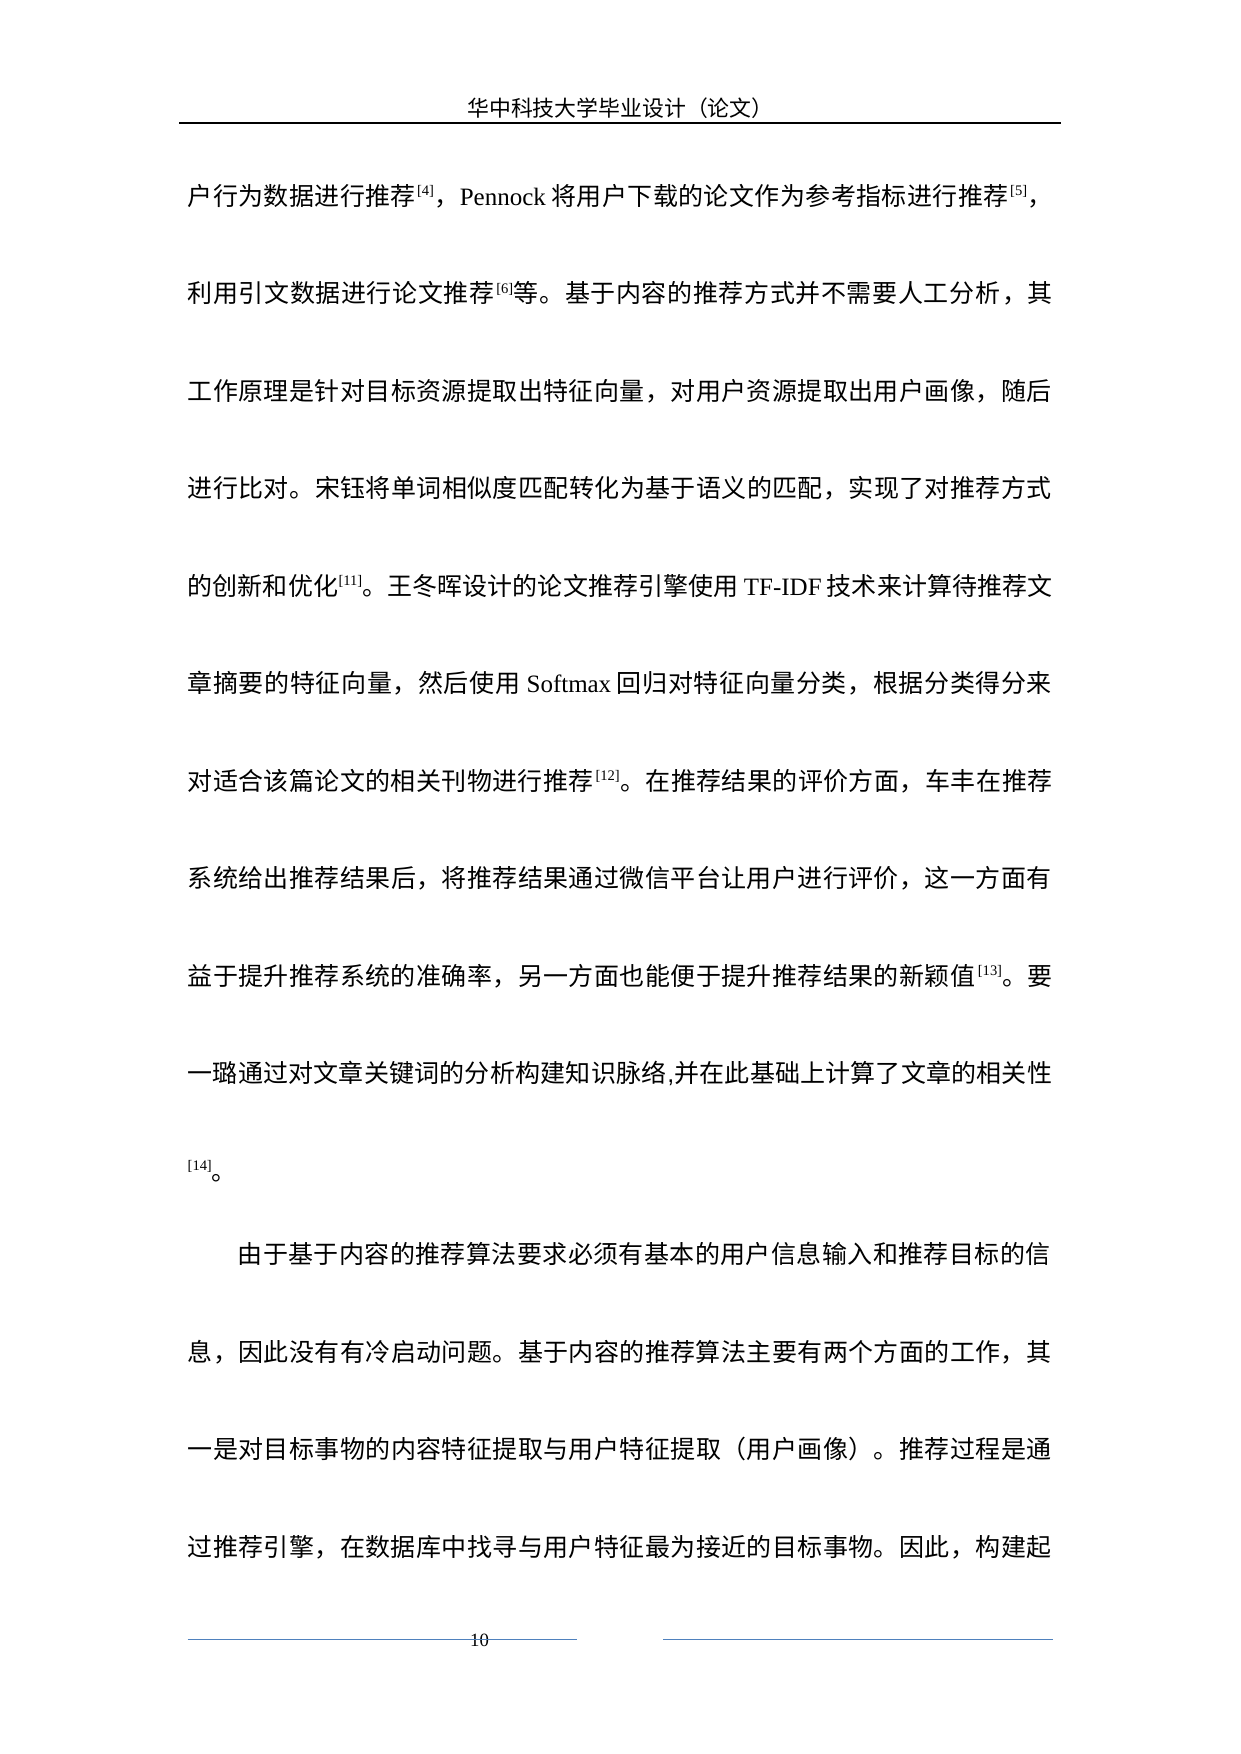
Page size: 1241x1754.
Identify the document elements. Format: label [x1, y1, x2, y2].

text [187, 1220, 1053, 1578]
text [187, 162, 1053, 1202]
